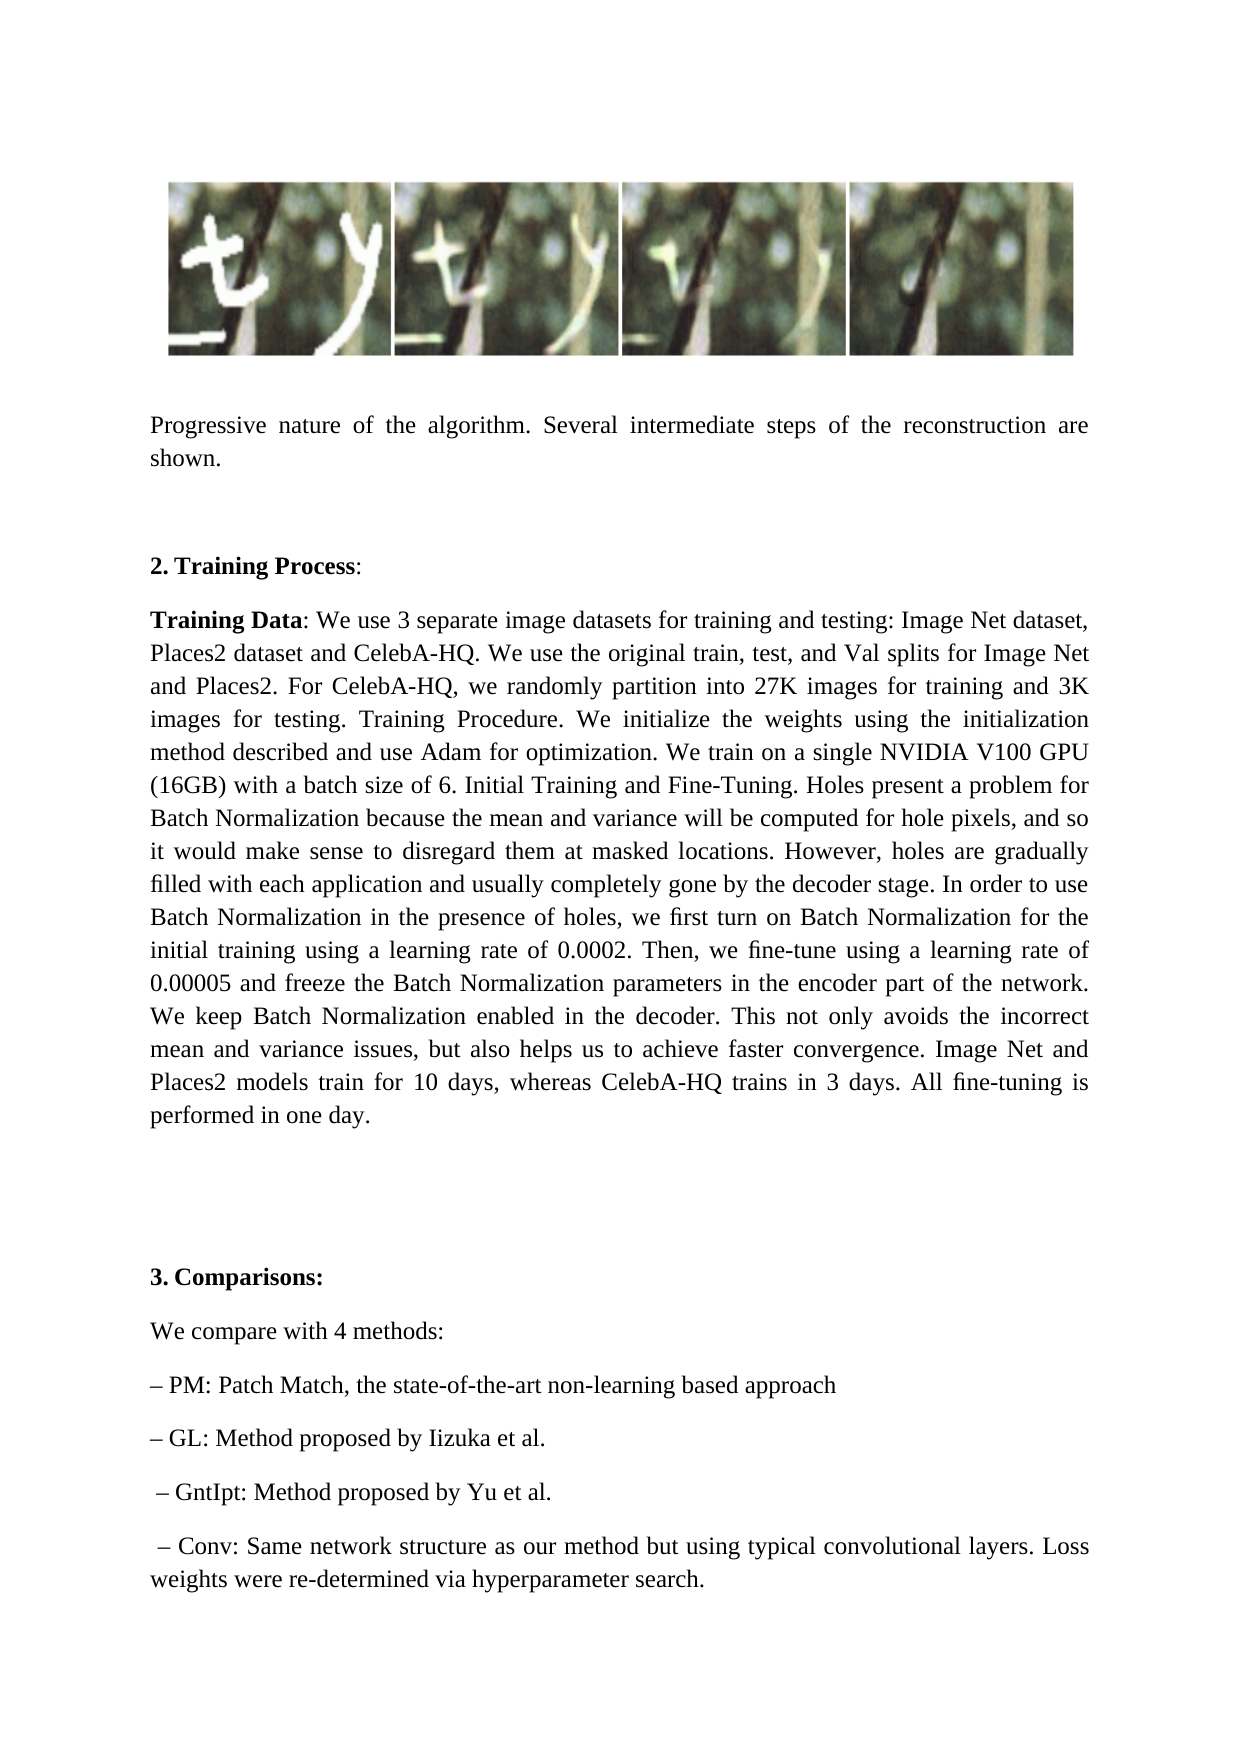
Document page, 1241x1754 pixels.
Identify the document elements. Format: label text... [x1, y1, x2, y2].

text 2. Training Process: [150, 551, 1090, 580]
text – GntIpt: Method proposed by Yu et al. [150, 1477, 1090, 1506]
text – GL: Method proposed by Iizuka et al. [150, 1423, 1090, 1452]
text 3. Comparisons: [150, 1262, 1090, 1291]
text – PM: Patch Match, the state-of-the-art non-learning based approach [150, 1370, 1090, 1398]
text We compare with 4 methods: [150, 1316, 1090, 1344]
text Training Data: We use 3 separate image datasets for training and testing: Image Net dataset, Places2 dataset and CelebA-HQ. We use the original train, test, and Val splits for Image Net and Places2. For CelebA-HQ, we randomly partition into 27K images for training and 3K images for testing. Training Procedure. We initialize the weights using the initialization method described and use Adam for optimization. We train on a single NVIDIA V100 GPU (16GB) with a batch size of 6. Initial Training and Fine-Tuning. Holes present a problem for Batch Normalization because the mean and variance will be computed for hole pixels, and so it would make sense to disregard them at masked locations. However, holes are gradually ﬁlled with each application and usually completely gone by the decoder stage. In order to use Batch Normalization in the presence of holes, we ﬁrst turn on Batch Normalization for the initial training using a learning rate of 0.0002. Then, we ﬁne-tune using a learning rate of 0.00005 and freeze the Batch Normalization parameters in the encoder part of the network. We keep Batch Normalization enabled in the decoder. This not only avoids the incorrect mean and variance issues, but also helps us to achieve faster convergence. Image Net and Places2 models train for 10 days, whereas CelebA-HQ trains in 3 days. All ﬁne-tuning is performed in one day. [150, 605, 1090, 1129]
picture [150, 150, 1092, 386]
text Progressive nature of the algorithm. Several intermediate steps of the reconstruction are shown. [150, 411, 1090, 472]
text – Conv: Same network structure as our method but using typical convolutional layers. Loss weights were re-determined via hyperparameter search. [150, 1531, 1090, 1593]
